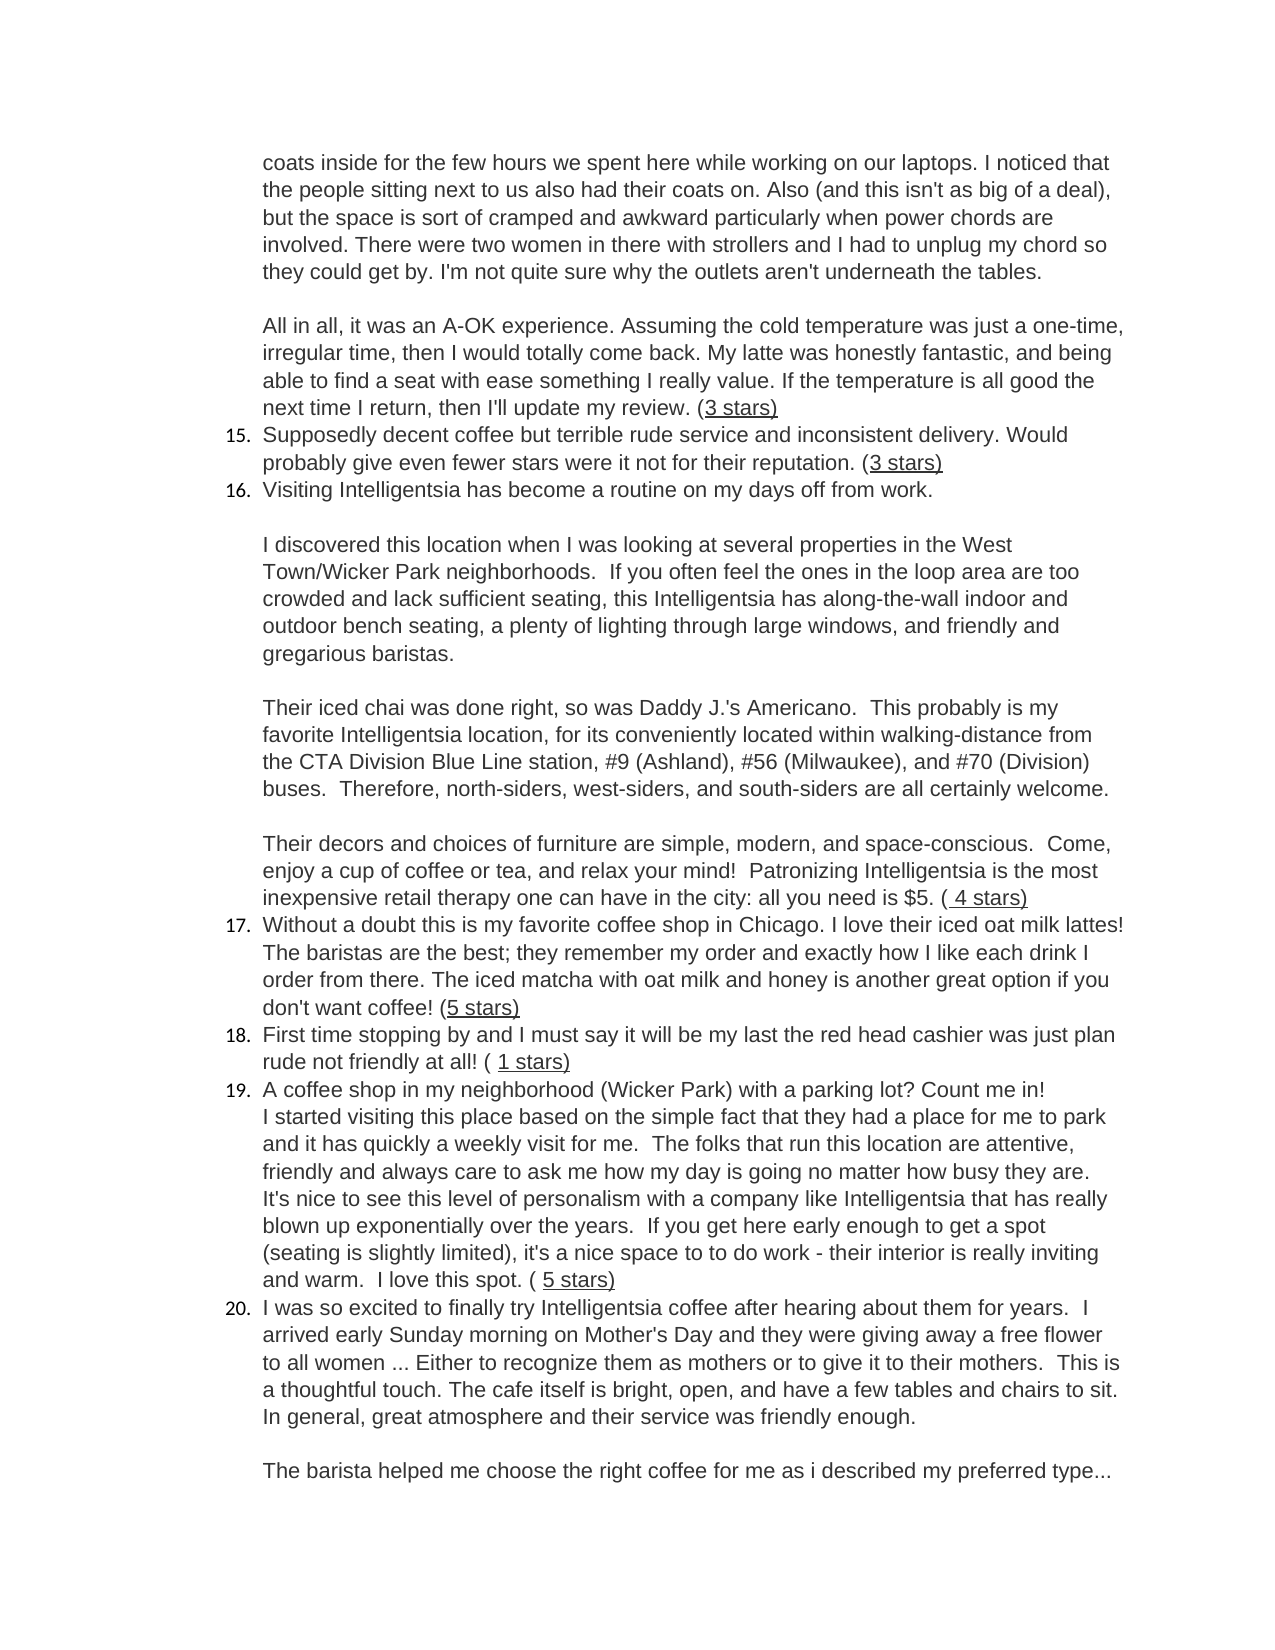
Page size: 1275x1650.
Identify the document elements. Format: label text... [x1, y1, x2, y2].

list A coffee shop in my neighborhood (Wicker Park) with a parking lot? Count me in! I started visiting this place based on the simple fact that they had a place for me to park and it has quickly a weekly visit for me. The folks that run this location are attentive, friendly and always care to ask me how my day is going no matter how busy they are. It's nice to see this level of personalism with a company like Intelligentsia that has really blown up exponentially over the years. If you get here early enough to get a spot (seating is slightly limited), it's a nice space to to do work - their interior is really inviting and warm. I love this spot. ( 5 stars) [225, 1076, 1125, 1292]
list Without a doubt this is my favorite coffee shop in Chicago. I love their iced oat milk lattes! The baristas are the best; they remember my order and exactly how I like each drink I order from there. The iced matcha with oat milk and honey is another great option if you don't want coffee! (5 stars) [225, 912, 1125, 1019]
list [225, 1294, 1125, 1483]
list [225, 150, 1125, 420]
list Supposedly decent coffee but terrible rude service and inconsistent delivery. Would probably give even fewer stars were it not for their reputation. (3 stars) [225, 422, 1125, 475]
list First time stopping by and I must say it will be my last the red head cashier was just plan rude not friendly at all! ( 1 stars) [225, 1022, 1125, 1074]
list Visiting Intelligentsia has become a routine on my days off from work. I discovered this location when I was looking at several properties in the West Town/Wicker Park neighborhoods. If you often feel the ones in the loop area are too crowded and lack sufficient seating, this Intelligentsia has along-the-wall indoor and outdoor bench seating, a plenty of lighting through large windows, and friendly and gregarious baristas. Their iced chai was done right, so was Daddy J.'s Americano. This probably is my favorite Intelligentsia location, for its conveniently located within walking-distance from the CTA Division Blue Line station, #9 (Ashland), #56 (Milwaukee), and #70 (Division) buses. Therefore, north-siders, west-siders, and south-siders are all certainly welcome. Their decors and choices of furniture are simple, modern, and space-conscious. Come, enjoy a cup of coffee or tea, and relax your mind! Patronizing Intelligentsia is the most inexpensive retail therapy one can have in the city: all you need is $5. ( 4 stars) [225, 477, 1125, 910]
